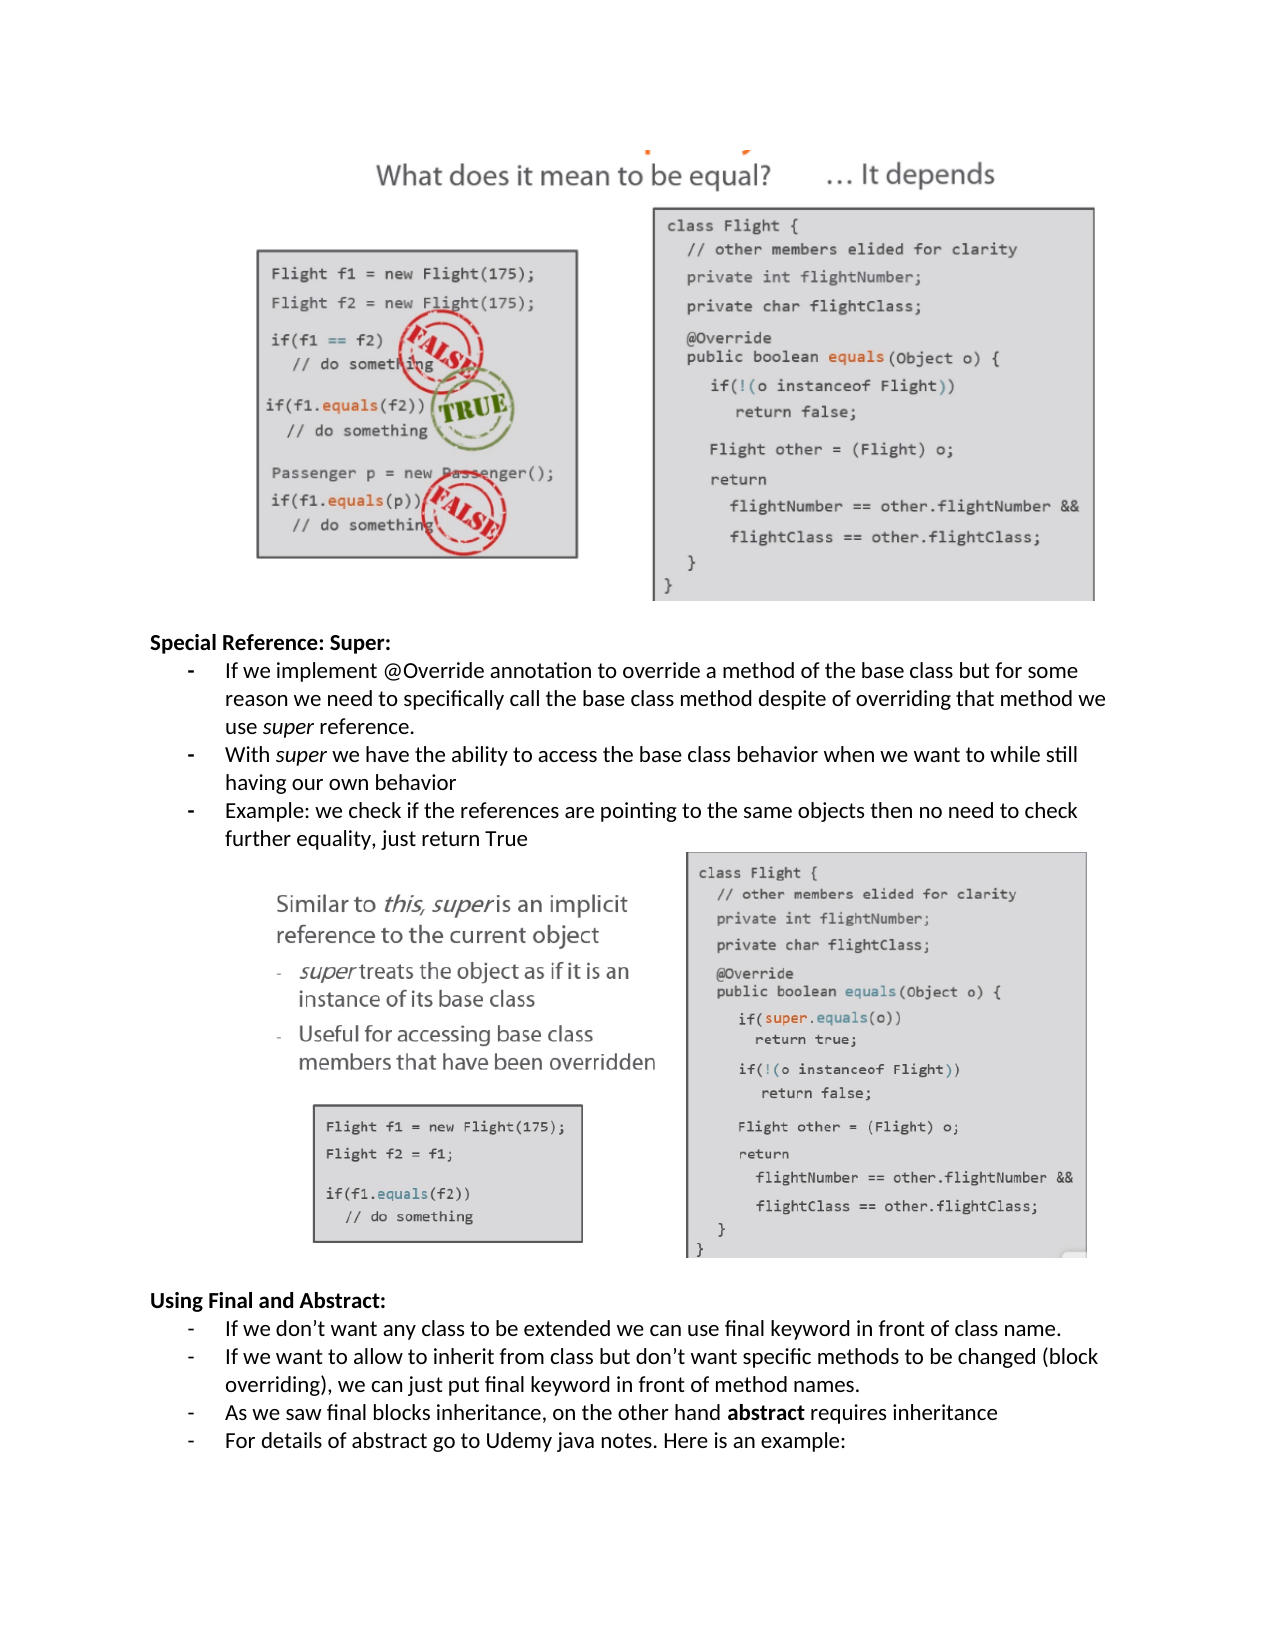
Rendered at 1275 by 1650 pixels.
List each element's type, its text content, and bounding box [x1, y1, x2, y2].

list If we don’t want any class to be extended we can use final keyword in front of class name. [187, 1314, 1125, 1342]
picture [255, 150, 1095, 601]
list If we implement @Override annotation to override a method of the base class but for some reason we need to specifically call the base class method despite of overriding that method we use super reference. [187, 656, 1125, 740]
text Special Reference: Super: [150, 628, 1125, 656]
list If we want to allow to inherit from class but don’t want specific methods to be changed (block overriding), we can just put final keyword in front of method names. [187, 1342, 1125, 1398]
list With super we have the ability to access the base class behavior when we want to while still having our own behavior [187, 740, 1125, 796]
picture [263, 852, 1087, 1258]
text Using Final and Abstract: [150, 1286, 1125, 1314]
list For details of abstract go to Udemy java notes. Here is an example: [187, 1426, 1125, 1454]
list Example: we check if the references are pointing to the same objects then no need to check further equality, just return True [187, 796, 1125, 852]
list As we saw final blocks inheritance, on the other hand abstract requires inheritance [187, 1398, 1125, 1426]
